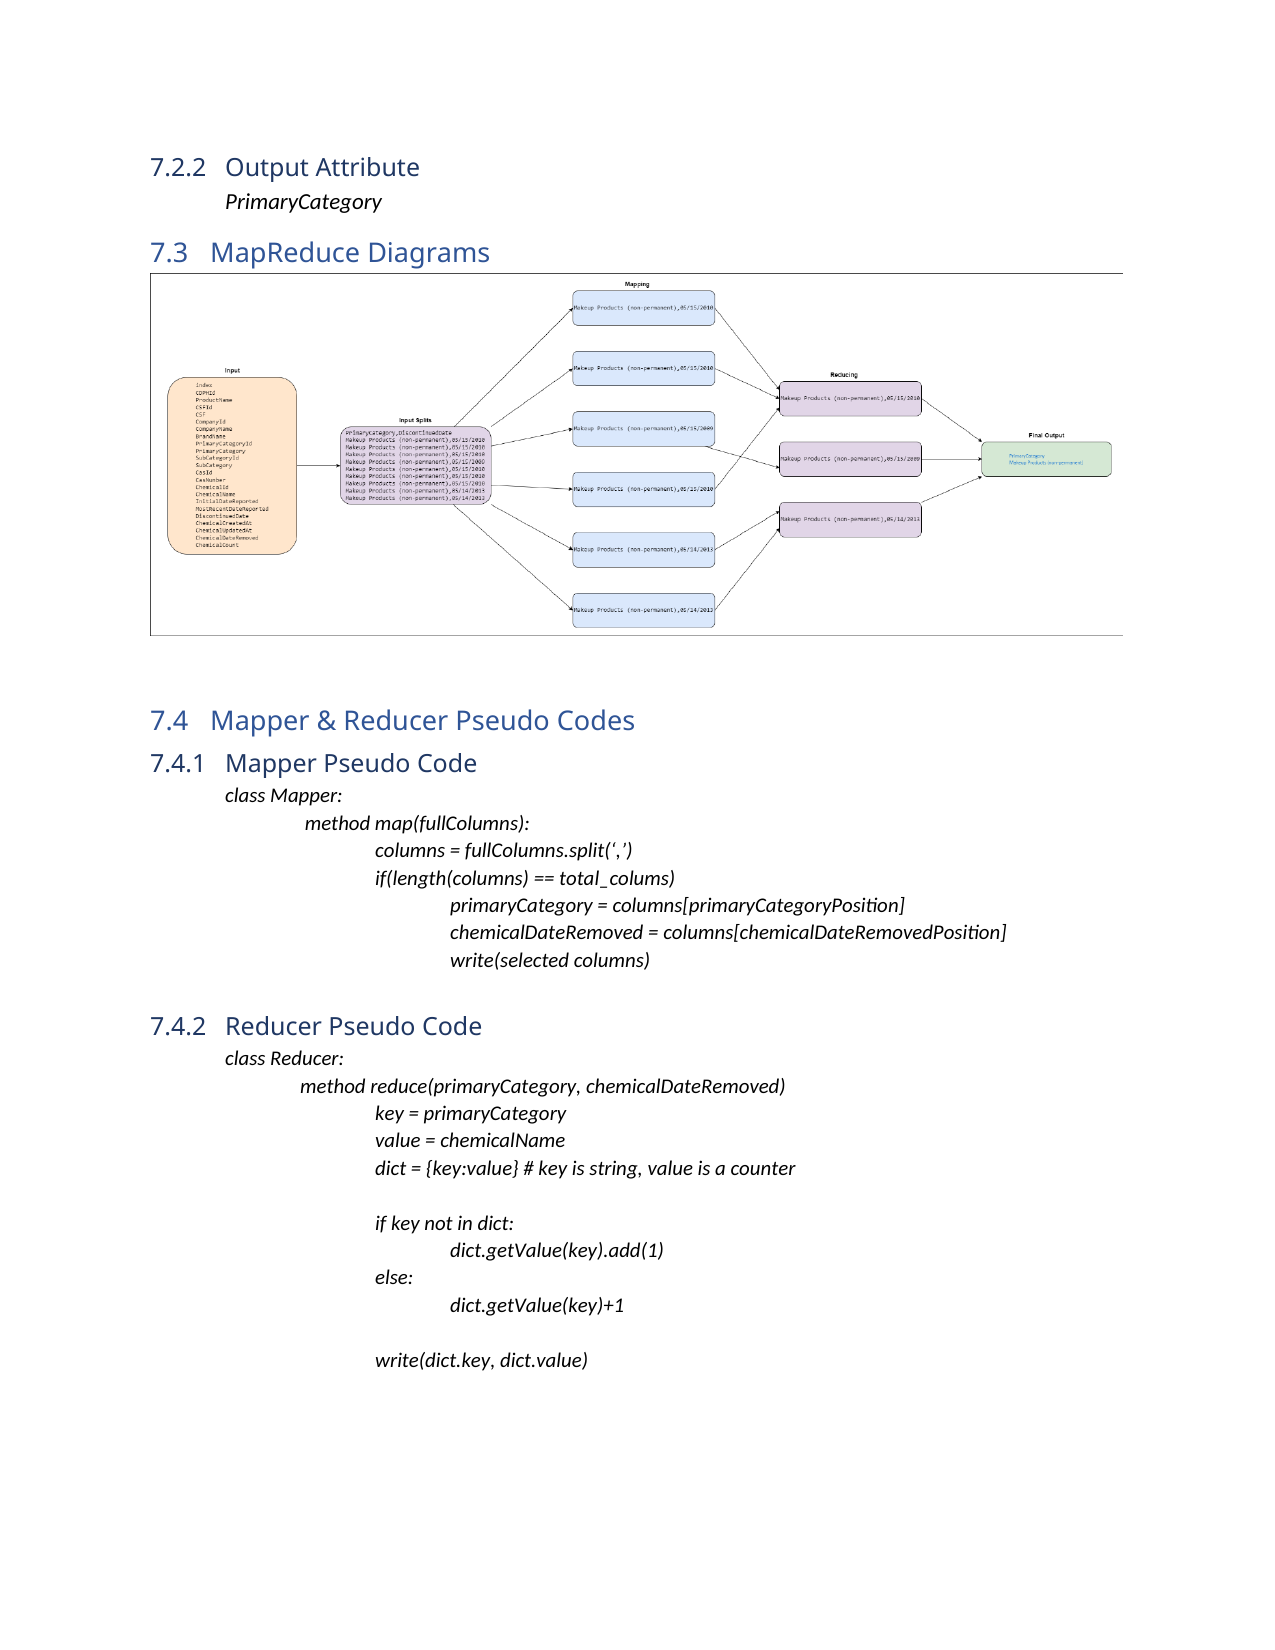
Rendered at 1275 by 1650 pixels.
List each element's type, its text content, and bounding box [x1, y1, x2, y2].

text write(dict.key, dict.value) [150, 1347, 1125, 1372]
text class Reducer: [150, 1045, 1125, 1071]
text if(length(columns) == total_colums) [225, 865, 1125, 890]
text columns = fullColumns.split(‘,’) [225, 837, 1125, 863]
subtitle Mapper & Reducer Pseudo Codes [150, 702, 1125, 739]
text if key not in dict: [300, 1210, 1125, 1235]
text value = chemicalName [300, 1128, 1125, 1153]
text primaryCategory = columns[primaryCategoryPosition] [375, 892, 1125, 917]
text PrimaryCategory [150, 187, 1125, 215]
text else: [150, 1264, 1125, 1290]
text key = primaryCategory [300, 1100, 1125, 1126]
subtitle Output Attribute [150, 150, 1125, 184]
text method map(fullColumns): [225, 810, 1125, 835]
text dict = {key:value} # key is string, value is a counter [300, 1155, 1125, 1180]
picture [150, 273, 1123, 636]
subtitle Mapper Pseudo Code [150, 746, 1125, 780]
text chemicalDateRemoved = columns[chemicalDateRemovedPosition] [375, 919, 1125, 945]
text method reduce(primaryCategory, chemicalDateRemoved) [225, 1073, 1125, 1098]
text class Mapper: [150, 782, 1125, 808]
text dict.getValue(key)+1 [150, 1292, 1125, 1317]
text dict.getValue(key).add(1) [375, 1237, 1125, 1263]
text write(selected columns) [375, 947, 1125, 972]
subtitle Reducer Pseudo Code [150, 1009, 1125, 1043]
subtitle MapReduce Diagrams [150, 234, 1125, 271]
